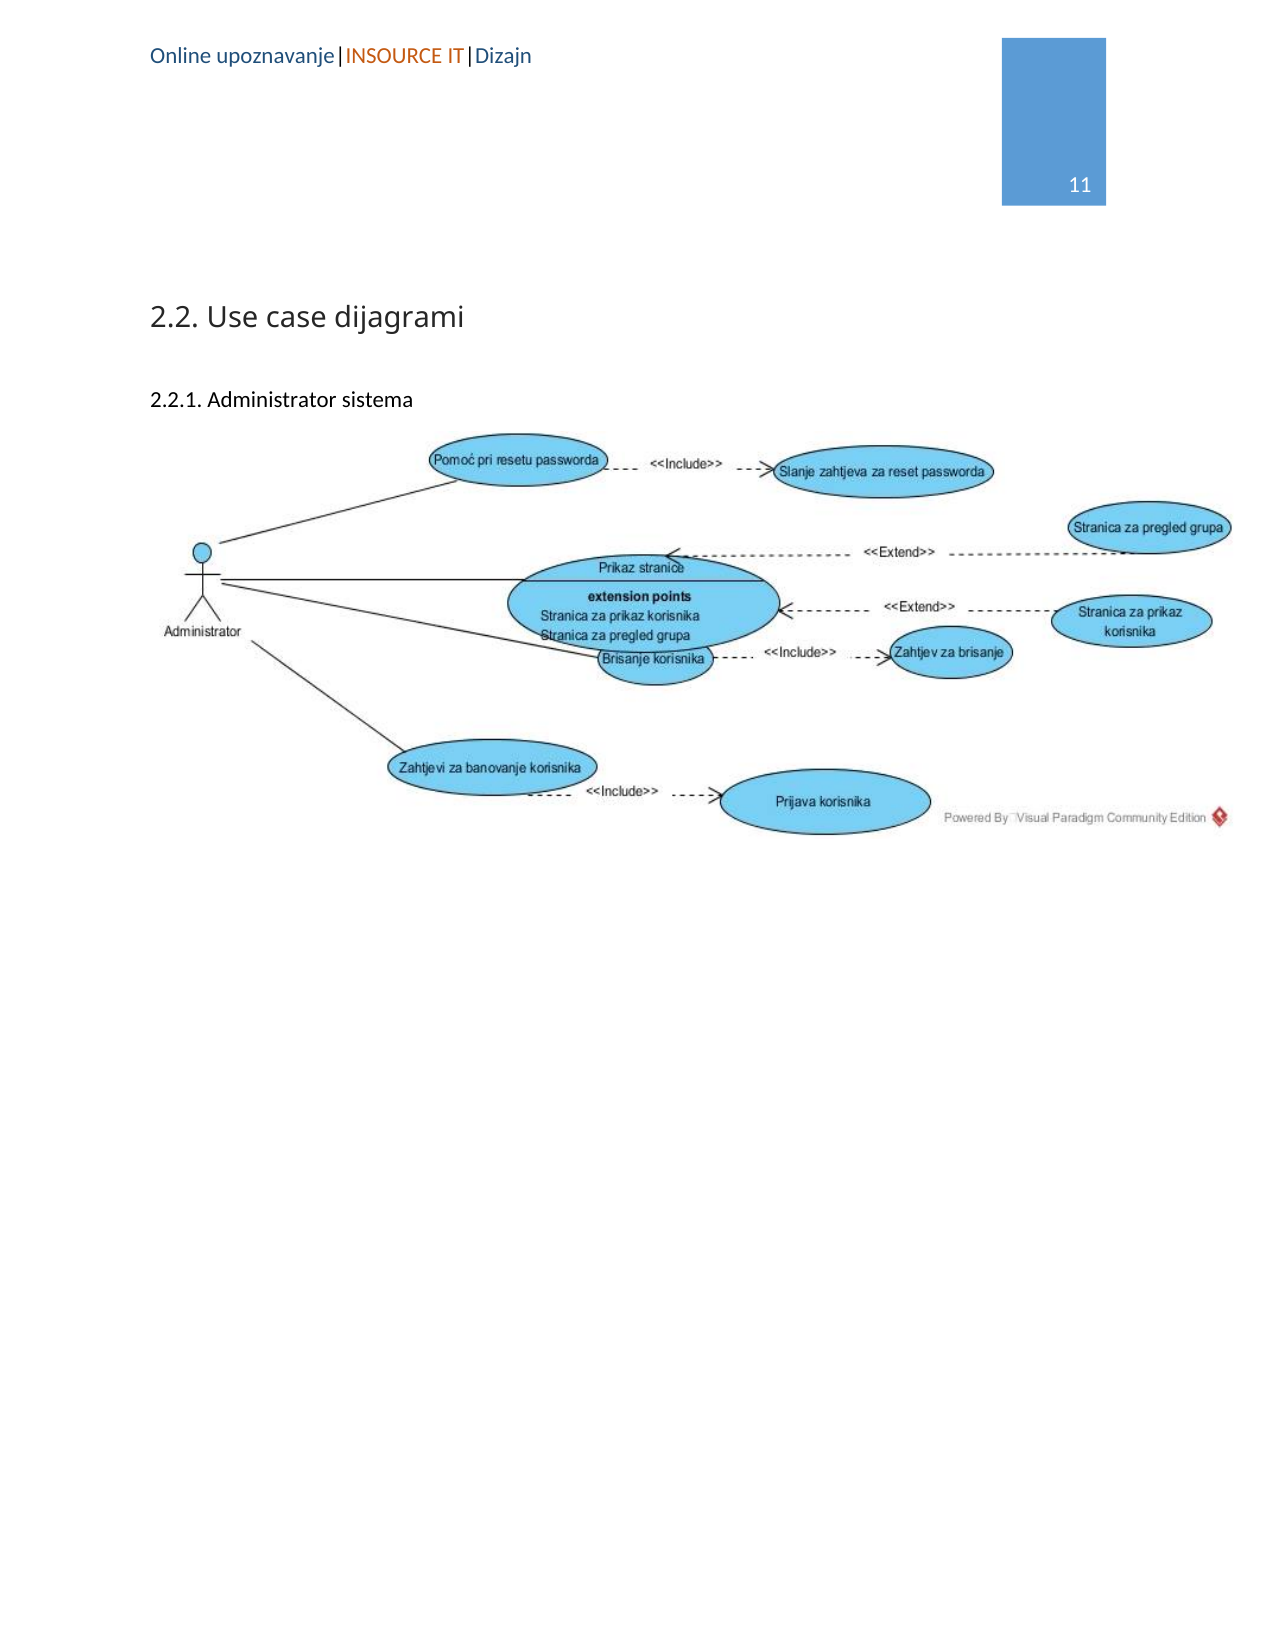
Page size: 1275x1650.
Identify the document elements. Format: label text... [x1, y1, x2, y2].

text 2.2.1. Administrator sistema [150, 385, 1125, 413]
subtitle 2.2. Use case dijagrami [150, 297, 1125, 336]
picture [150, 431, 1234, 839]
